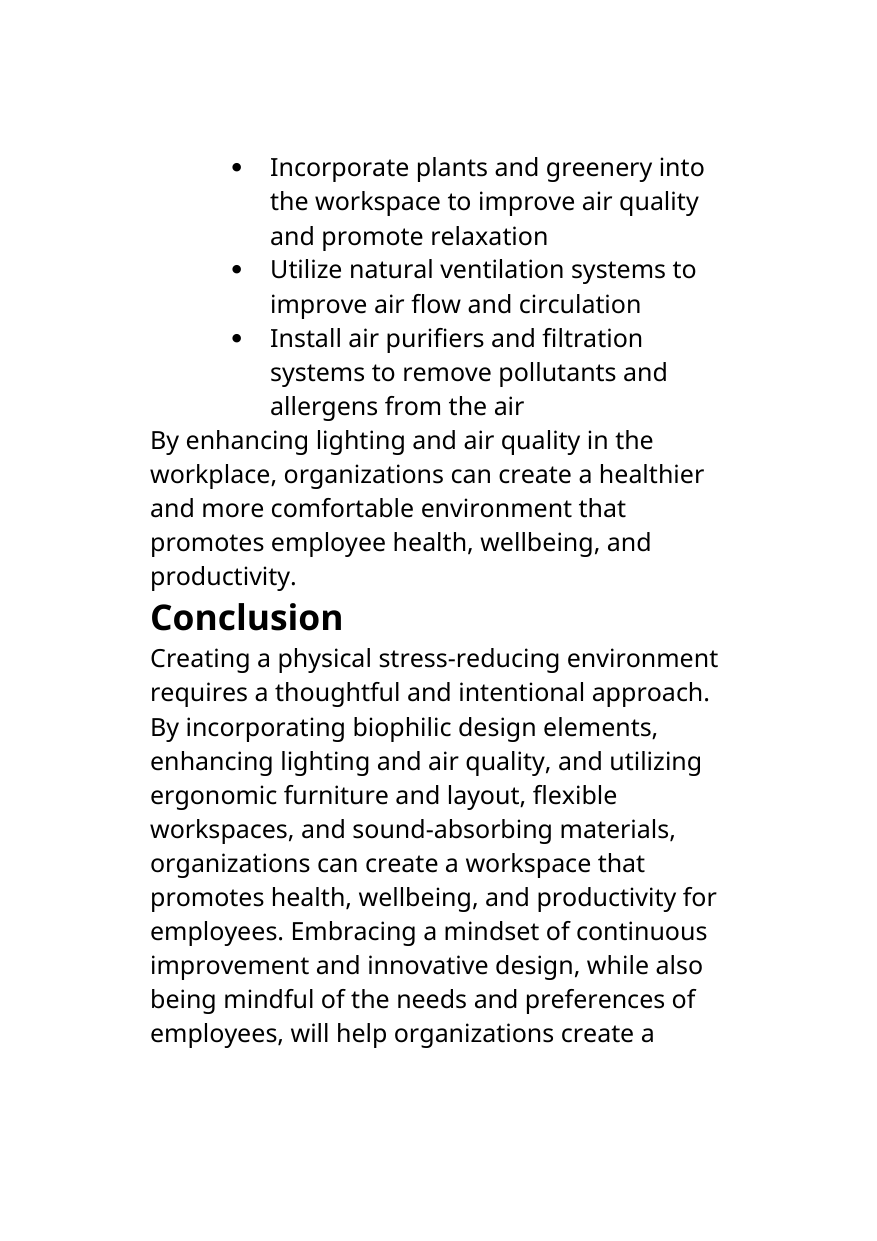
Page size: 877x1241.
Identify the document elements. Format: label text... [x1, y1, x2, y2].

list Incorporate plants and greenery into the workspace to improve air quality and promote relaxation [232, 150, 727, 252]
text By enhancing lighting and air quality in the workplace, organizations can create a healthier and more comfortable environment that promotes employee health, wellbeing, and productivity. [150, 422, 727, 593]
list Utilize natural ventilation systems to improve air flow and circulation [232, 252, 727, 320]
list Install air purifiers and filtration systems to remove pollutants and allergens from the air [232, 320, 727, 422]
subtitle Conclusion [150, 593, 727, 641]
